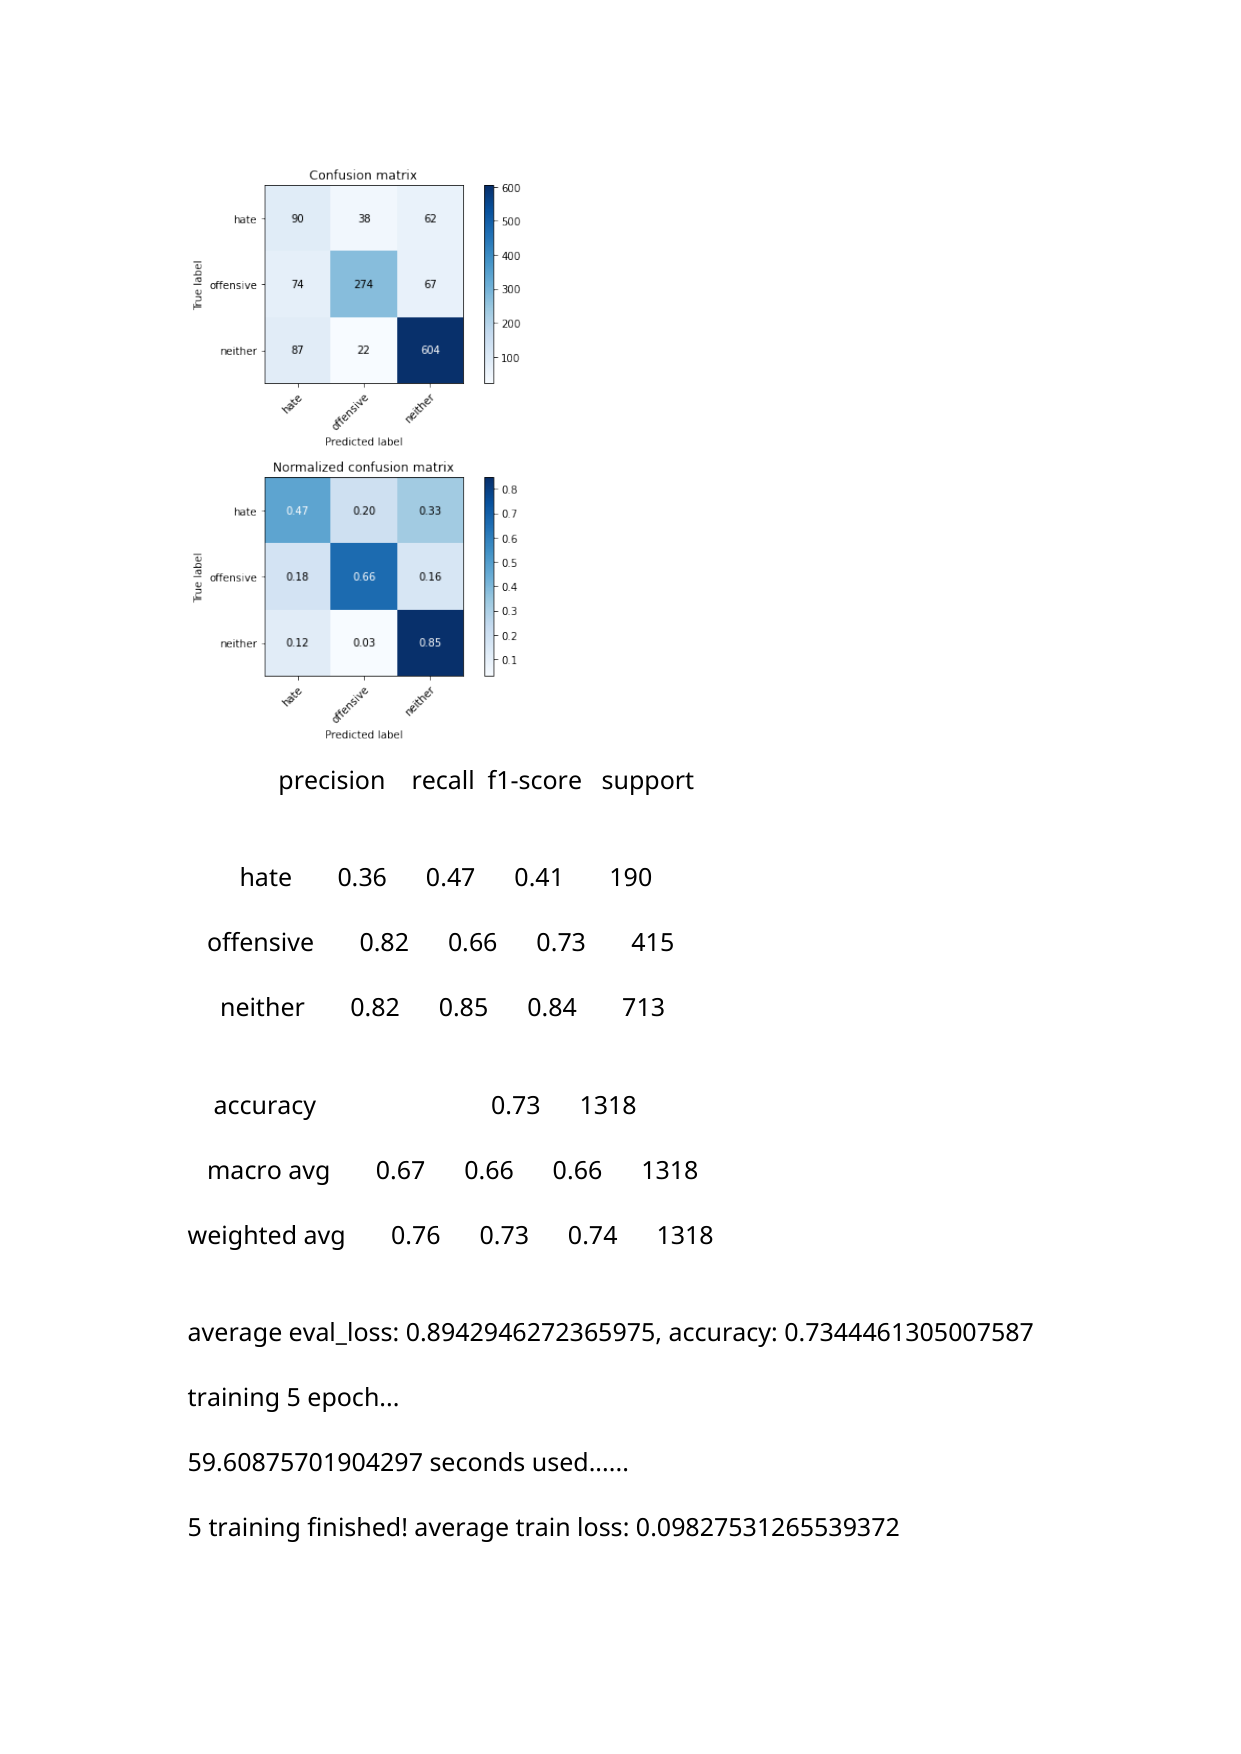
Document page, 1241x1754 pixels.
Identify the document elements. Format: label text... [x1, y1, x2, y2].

text precision recall f1-score support [187, 747, 1053, 812]
text 5 training finished! average train loss: 0.09827531265539372 [187, 1494, 1053, 1559]
text macro avg 0.67 0.66 0.66 1318 [187, 1137, 1053, 1202]
text training 5 epoch... [187, 1364, 1053, 1429]
text 59.60875701904297 seconds used...... [187, 1429, 1053, 1494]
text neither 0.82 0.85 0.84 713 [187, 974, 1053, 1039]
picture [187, 455, 525, 747]
text weighted avg 0.76 0.73 0.74 1318 [187, 1202, 1053, 1267]
text offensive 0.82 0.66 0.73 415 [187, 909, 1053, 974]
text accuracy 0.73 1318 [187, 1072, 1053, 1137]
picture [187, 162, 528, 454]
text average eval_loss: 0.8942946272365975, accuracy: 0.7344461305007587 [187, 1299, 1053, 1364]
text hate 0.36 0.47 0.41 190 [187, 844, 1053, 909]
